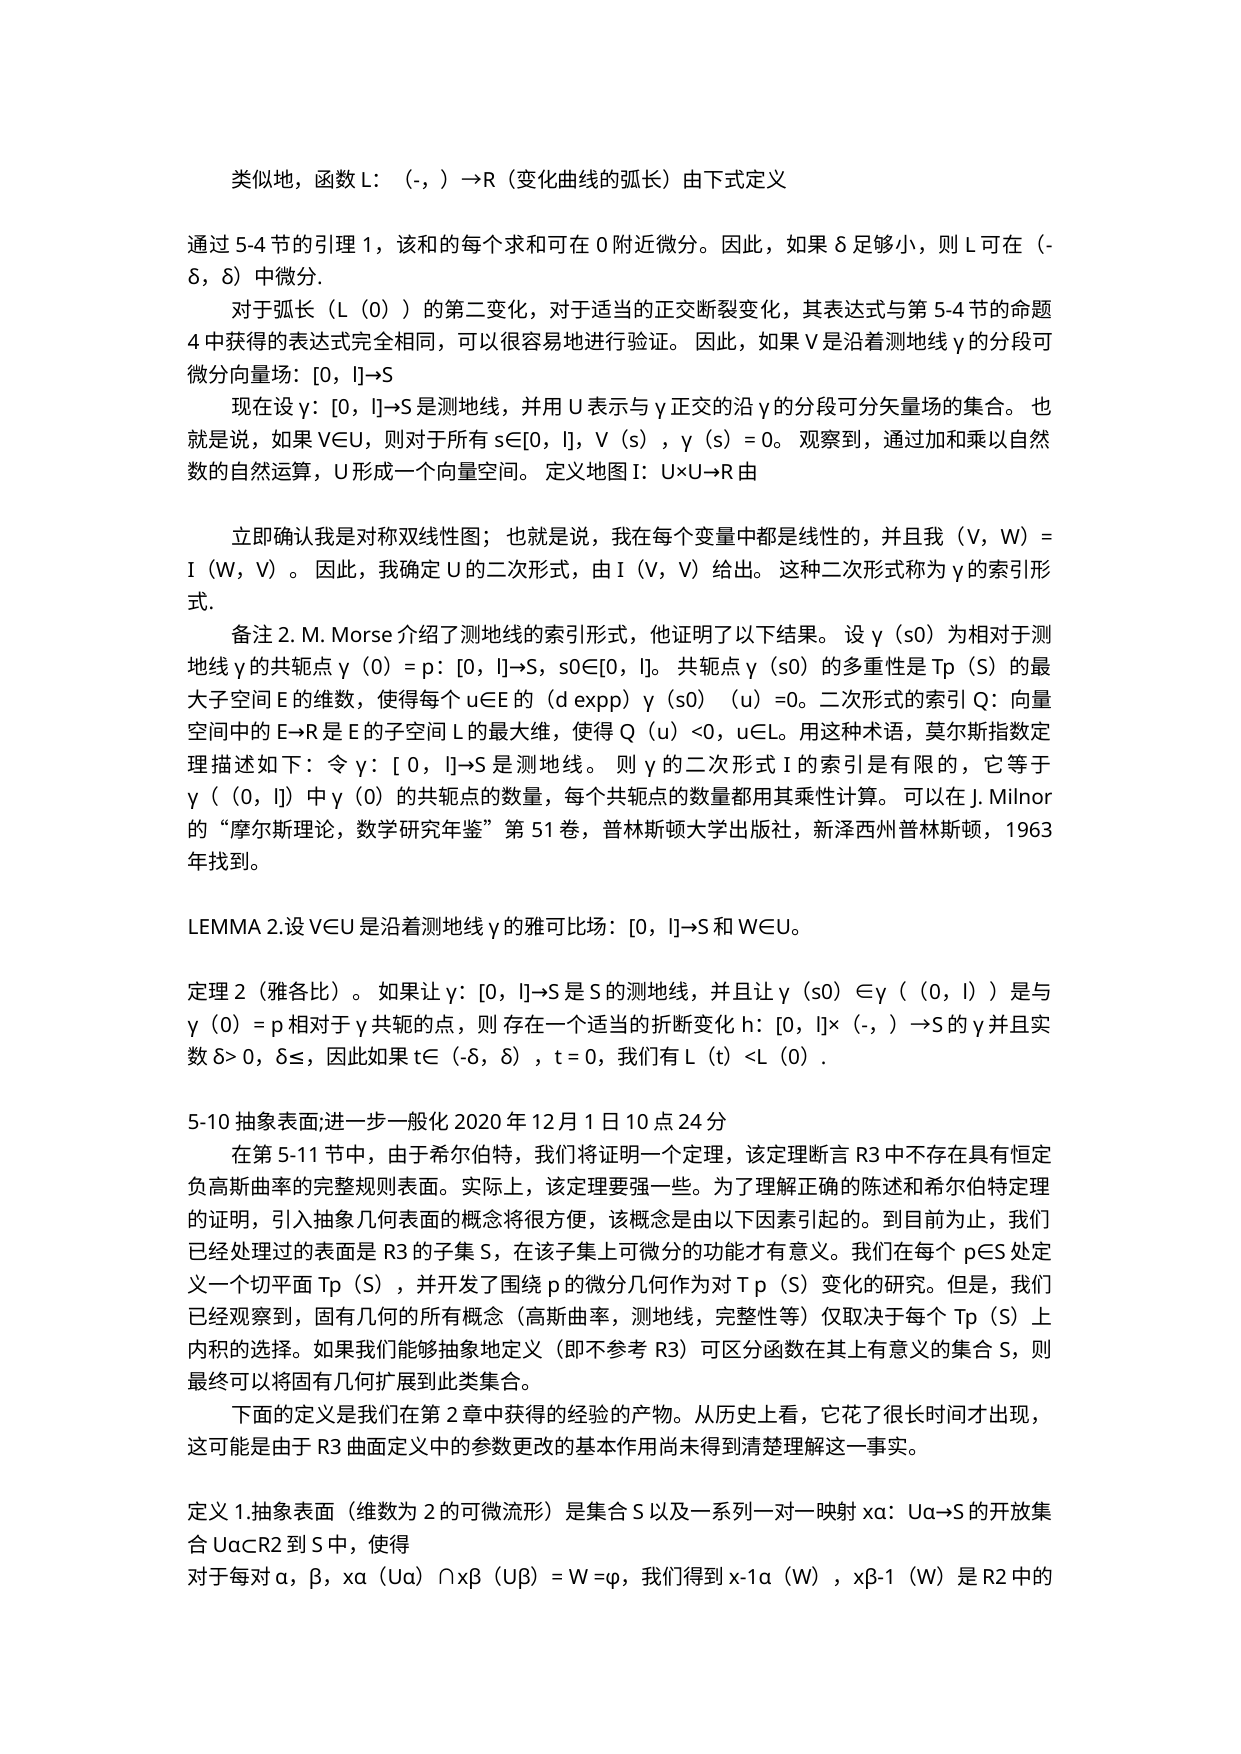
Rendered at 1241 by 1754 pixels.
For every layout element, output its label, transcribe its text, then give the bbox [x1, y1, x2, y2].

text 对于弧长（L（0））的第二变化，对于适当的正交断裂变化，其表达式与第5-4节的命题4中获得的表达式完全相同，可以很容易地进行验证。 因此，如果V是沿着测地线γ的分段可微分向量场：[0，l]→S [187, 292, 1053, 389]
text 立即确认我是对称双线性图； 也就是说，我在每个变量中都是线性的，并且我（V，W）= I（W，V）。 因此，我确定U的二次形式，由I（V，V）给出。 这种二次形式称为γ的索引形式. [187, 519, 1053, 617]
text 备注2. M. Morse介绍了测地线的索引形式，他证明了以下结果。 设γ（s0）为相对于测地线γ的共轭点γ（0）= p：[0，l]→S，s0∈[0，l]。 共轭点γ（s0）的多重性是Tp（S）的最大子空间E的维数，使得每个u∈E的（d expp）γ（s0）（u）=0。二次形式的索引 Q：向量空间中的E→R是E的子空间L的最大维，使得Q（u）<0，u∈L。用这种术语，莫尔斯指数定理描述如下：令γ：[ 0，l]→S是测地线。 则γ的二次形式I的索引是有限的，它等于γ（（0，l]）中γ（0）的共轭点的数量，每个共轭点的数量都用其乘性计算。 可以在J. Milnor的“摩尔斯理论，数学研究年鉴”第51卷，普林斯顿大学出版社，新泽西州普林斯顿，1963年找到。 [187, 617, 1053, 877]
text 定理2（雅各比）。 如果让γ：[0，l]→S是S的测地线，并且让γ（s0）∈γ（（0，l））是与γ（0）= p相对于γ共轭的点，则 存在一个适当的折断变化h：[0，l]×（-，）→S的γ并且实数δ> 0，δ≤，因此如果t∈（-δ，δ），t = 0，我们有L（t）<L（0）. [187, 974, 1053, 1072]
text 通过5-4节的引理1，该和的每个求和可在0附近微分。因此，如果δ足够小，则L可在（-δ，δ）中微分. [187, 227, 1053, 292]
text 对于每对α，β，xα（Uα）∩xβ（Uβ）= W =φ，我们得到x-1α（W），xβ-1（W）是R2中的开放集，而xβ-1◦ xα，xα-1◦xβ是可微图（图5-46）。 [187, 1559, 1053, 1592]
text 5-10 抽象表面;进一步一般化 2020年12月1日10点24分 [187, 1104, 1053, 1137]
text 现在设γ：[0，l]→S是测地线，并用U表示与γ正交的沿γ的分段可分矢量场的集合。 也就是说，如果V∈U，则对于所有s∈[0，l]，V（s），γ（s）= 0。 观察到，通过加和乘以自然数的自然运算，U形成一个向量空间。 定义地图I：U×U→R由 [187, 389, 1053, 487]
text 类似地，函数L：（-，）→R（变化曲线的弧长）由下式定义 [187, 162, 1053, 194]
text 下面的定义是我们在第2章中获得的经验的产物。从历史上看，它花了很长时间才出现，这可能是由于R3曲面定义中的参数更改的基本作用尚未得到清楚理解这一事实。 [187, 1397, 1053, 1462]
text LEMMA 2.设V∈U是沿着测地线γ的雅可比场：[0，l]→S和W∈U。 [187, 909, 1053, 942]
text 定义1.抽象表面（维数为2的可微流形）是集合S以及一系列一对一映射xα：Uα→S的开放集合Uα⊂R2到S中，使得 [187, 1494, 1053, 1559]
text 在第5-11节中，由于希尔伯特，我们将证明一个定理，该定理断言R3中不存在具有恒定负高斯曲率的完整规则表面。实际上，该定理要强一些。为了理解正确的陈述和希尔伯特定理的证明，引入抽象几何表面的概念将很方便，该概念是由以下因素引起的。到目前为止，我们已经处理过的表面是R3的子集S，在该子集上可微分的功能才有意义。我们在每个p∈S处定义一个切平面Tp（S），并开发了围绕p的微分几何作为对T p（S）变化的研究。但是，我们已经观察到，固有几何的所有概念（高斯曲率，测地线，完整性等）仅取决于每个Tp（S）上内积的选择。如果我们能够抽象地定义（即不参考R3）可区分函数在其上有意义的集合S，则最终可以将固有几何扩展到此类集合。 [187, 1137, 1053, 1397]
